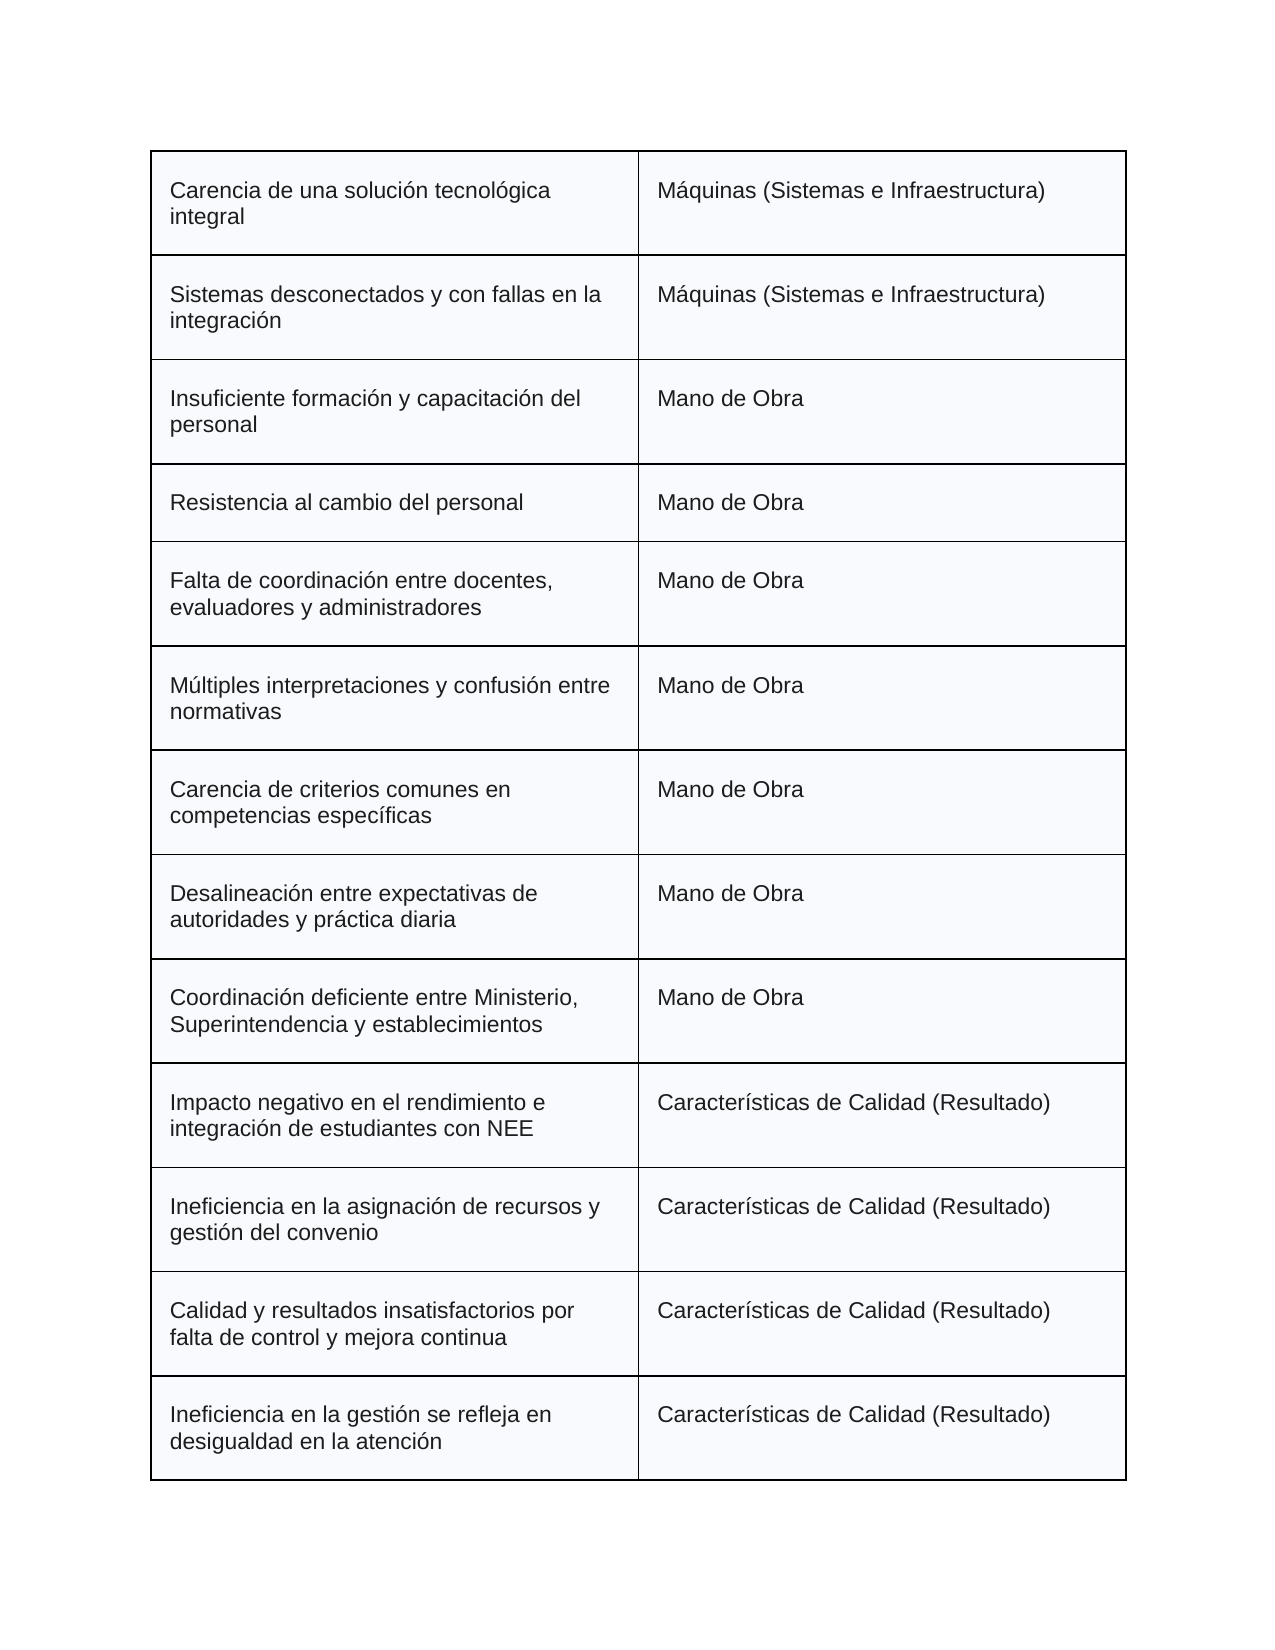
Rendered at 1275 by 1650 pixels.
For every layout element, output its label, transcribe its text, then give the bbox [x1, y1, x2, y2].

table_cell Características de Calidad (Resultado) [639, 1168, 1125, 1271]
table_cell Mano de Obra [639, 751, 1125, 853]
table_cell Carencia de una solución tecnológica integral [152, 152, 638, 254]
table_cell Ineficiencia en la gestión se refleja en desigualdad en la atención [152, 1377, 638, 1479]
table_cell Desalineación entre expectativas de autoridades y práctica diaria [152, 855, 638, 958]
table_cell Insuficiente formación y capacitación del personal [152, 360, 638, 463]
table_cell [639, 152, 1125, 254]
table_cell Mano de Obra [639, 647, 1125, 749]
table_cell Mano de Obra [639, 360, 1125, 463]
table_cell Carencia de criterios comunes en competencias específicas [152, 751, 638, 853]
table_cell Sistemas desconectados y con fallas en la integración [152, 256, 638, 358]
table_cell Múltiples interpretaciones y confusión entre normativas [152, 647, 638, 749]
table_cell Impacto negativo en el rendimiento e integración de estudiantes con NEE [152, 1064, 638, 1166]
table_cell Mano de Obra [639, 465, 1125, 541]
table_cell Máquinas (Sistemas e Infraestructura) [639, 256, 1125, 358]
table_cell Características de Calidad (Resultado) [639, 1272, 1125, 1375]
table_cell Calidad y resultados insatisfactorios por falta de control y mejora continua [152, 1272, 638, 1375]
table_cell Características de Calidad (Resultado) [639, 1064, 1125, 1166]
table_cell Coordinación deficiente entre Ministerio, Superintendencia y establecimientos [152, 960, 638, 1062]
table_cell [639, 1377, 1125, 1479]
table_cell Mano de Obra [639, 960, 1125, 1062]
table_cell Mano de Obra [639, 542, 1125, 645]
table_cell Ineficiencia en la asignación de recursos y gestión del convenio [152, 1168, 638, 1271]
table_cell Resistencia al cambio del personal [152, 465, 638, 541]
table_cell Falta de coordinación entre docentes, evaluadores y administradores [152, 542, 638, 645]
table_cell Mano de Obra [639, 855, 1125, 958]
